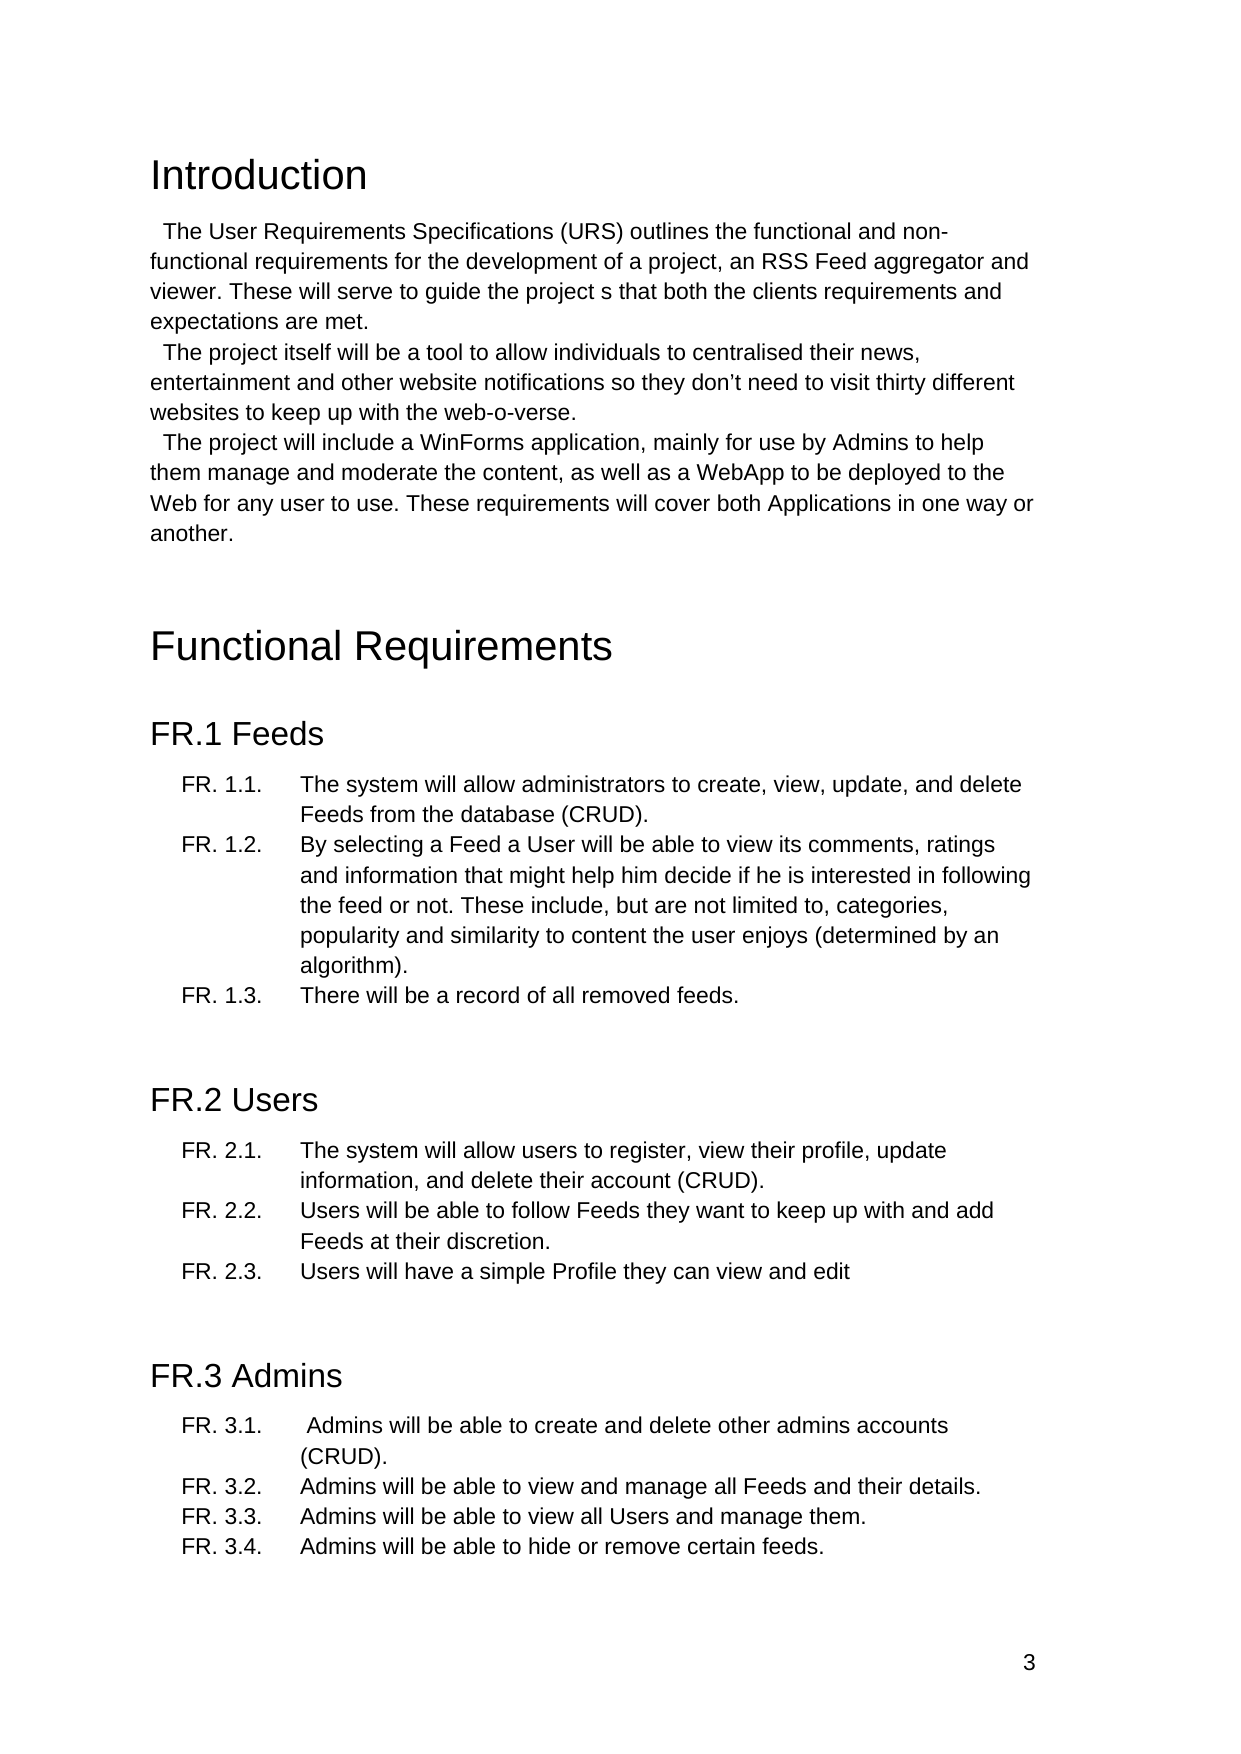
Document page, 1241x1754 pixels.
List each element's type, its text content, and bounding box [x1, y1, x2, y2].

text The project itself will be a tool to allow individuals to centralised their news, entertainment and other website notifications so they don’t need to visit thirty different websites to keep up with the web-o-verse. [150, 338, 1035, 425]
subtitle FR.1 Feeds [150, 714, 1035, 753]
list Admins will be able to create and delete other admins accounts (CRUD). [262, 1412, 1035, 1469]
text The project will include a WinForms application, mainly for use by Admins to help them manage and moderate the content, as well as a WebApp to be deployed to the Web for any user to use. These requirements will cover both Applications in one way or another. [150, 429, 1035, 546]
subtitle Introduction [150, 150, 1035, 198]
text The User Requirements Specifications (URS) outlines the functional and non-functional requirements for the development of a project, an RSS Feed aggregator and viewer. These will serve to guide the project s that both the clients requirements and expectations are met. [150, 218, 1035, 334]
list Users will be able to follow Feeds they want to keep up with and add Feeds at their discretion. [262, 1197, 1035, 1254]
list The system will allow administrators to create, view, update, and delete Feeds from the database (CRUD). [262, 771, 1035, 828]
list Admins will be able to view and manage all Feeds and their details. [262, 1473, 1035, 1499]
subtitle FR.3 Admins [150, 1356, 1035, 1394]
subtitle Functional Requirements [150, 622, 1035, 670]
list Admins will be able to view all Users and manage them. [262, 1503, 1035, 1529]
subtitle FR.2 Users [150, 1080, 1035, 1119]
list Admins will be able to hide or remove certain feeds. [262, 1533, 1035, 1560]
list Users will have a simple Profile they can view and edit [262, 1258, 1035, 1284]
list By selecting a Feed a User will be able to view its comments, ratings and information that might help him decide if he is interested in following the feed or not. These include, but are not limited to, categories, popularity and similarity to content the user enjoys (determined by an algorithm). [262, 831, 1035, 979]
list The system will allow users to register, view their profile, update information, and delete their account (CRUD). [262, 1137, 1035, 1194]
list There will be a record of all removed feeds. [262, 982, 1035, 1009]
